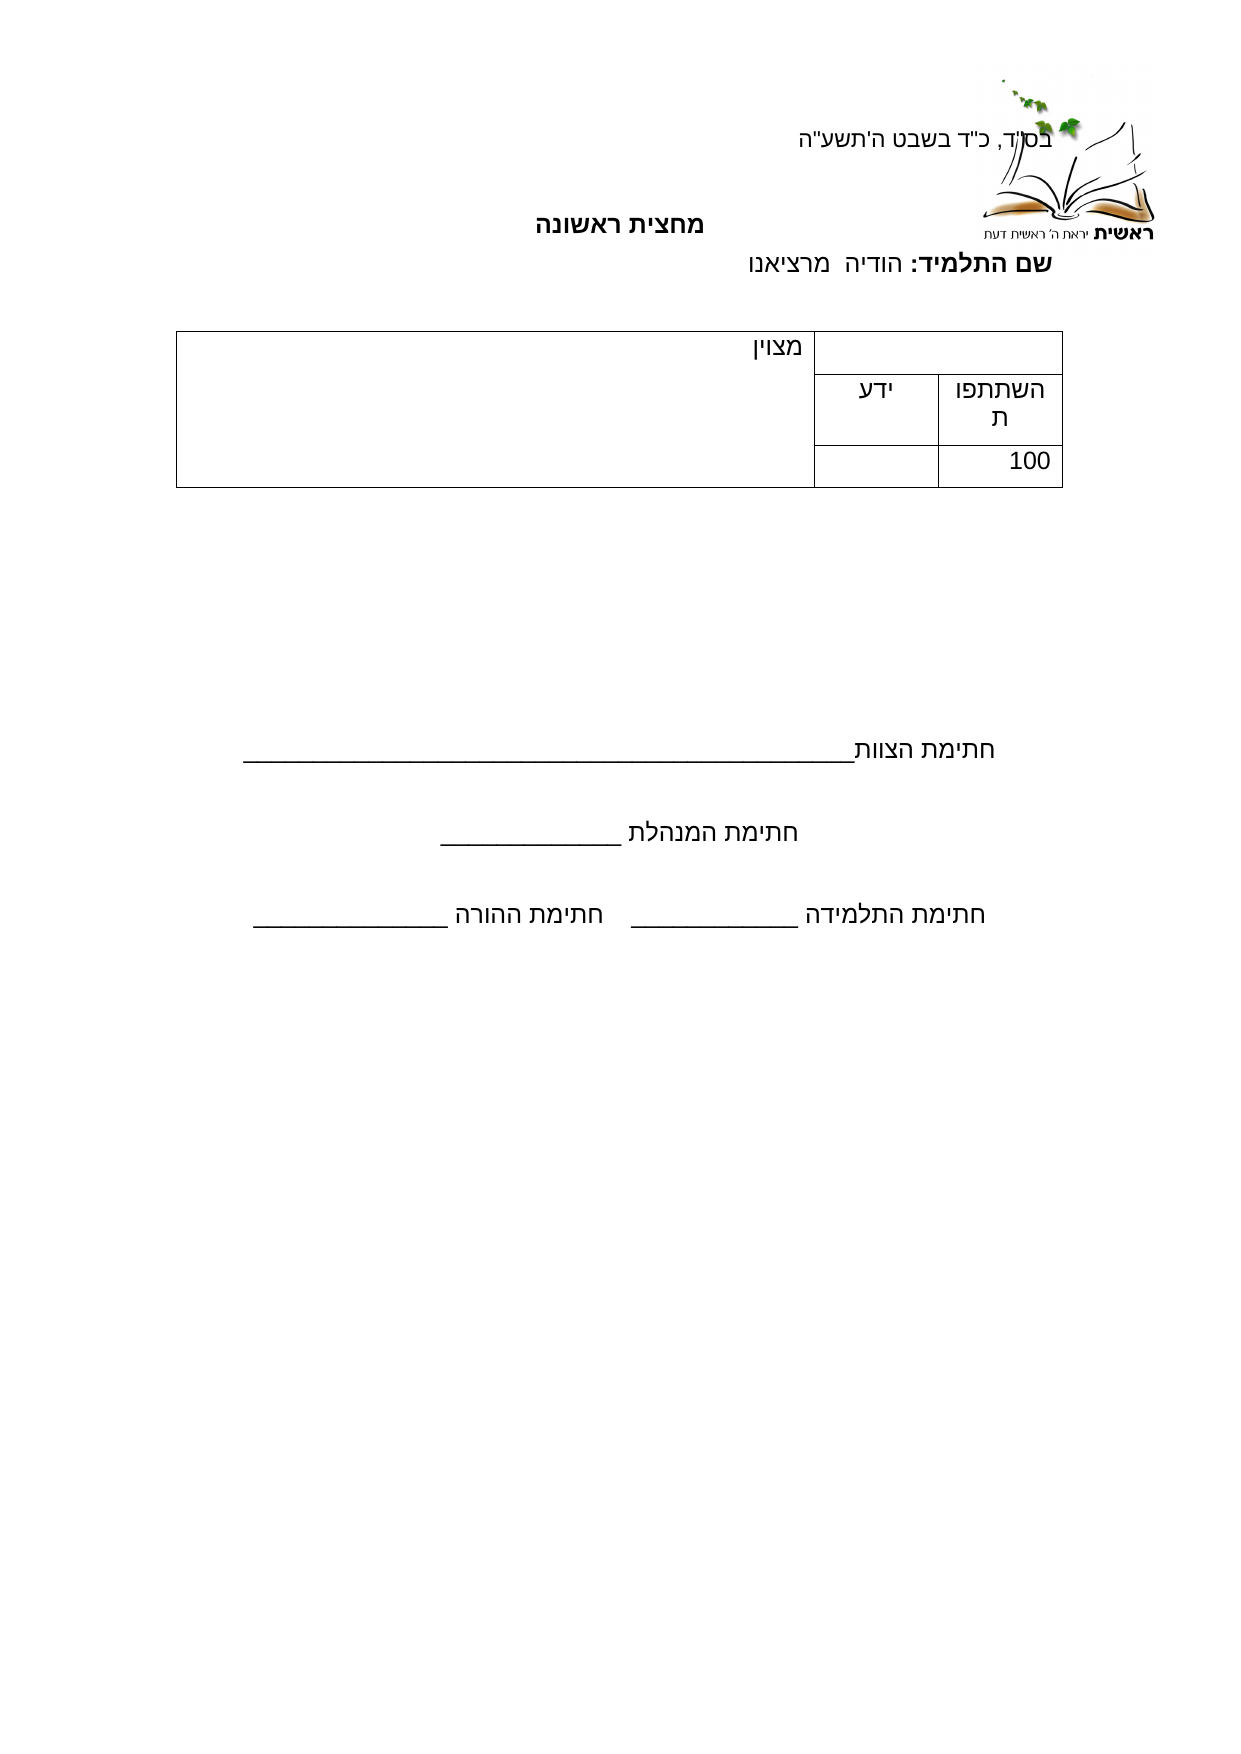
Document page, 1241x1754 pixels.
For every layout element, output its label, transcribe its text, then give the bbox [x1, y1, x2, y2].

text חתימת המנהלת _____________ [187, 818, 1053, 847]
picture [971, 63, 1164, 257]
text חתימת הצוות____________________________________________ [187, 735, 1053, 764]
text חתימת התלמידה ____________ חתימת ההורה ______________ [187, 900, 1053, 929]
table_cell ידע [815, 375, 938, 444]
table_cell 100 [939, 446, 1062, 487]
table_cell [815, 446, 938, 487]
table_header מצוין [177, 332, 814, 487]
text שם התלמיד: הודיה מרציאנו [187, 249, 1053, 277]
table_header [815, 332, 1062, 373]
table_cell השתתפות [939, 375, 1062, 444]
